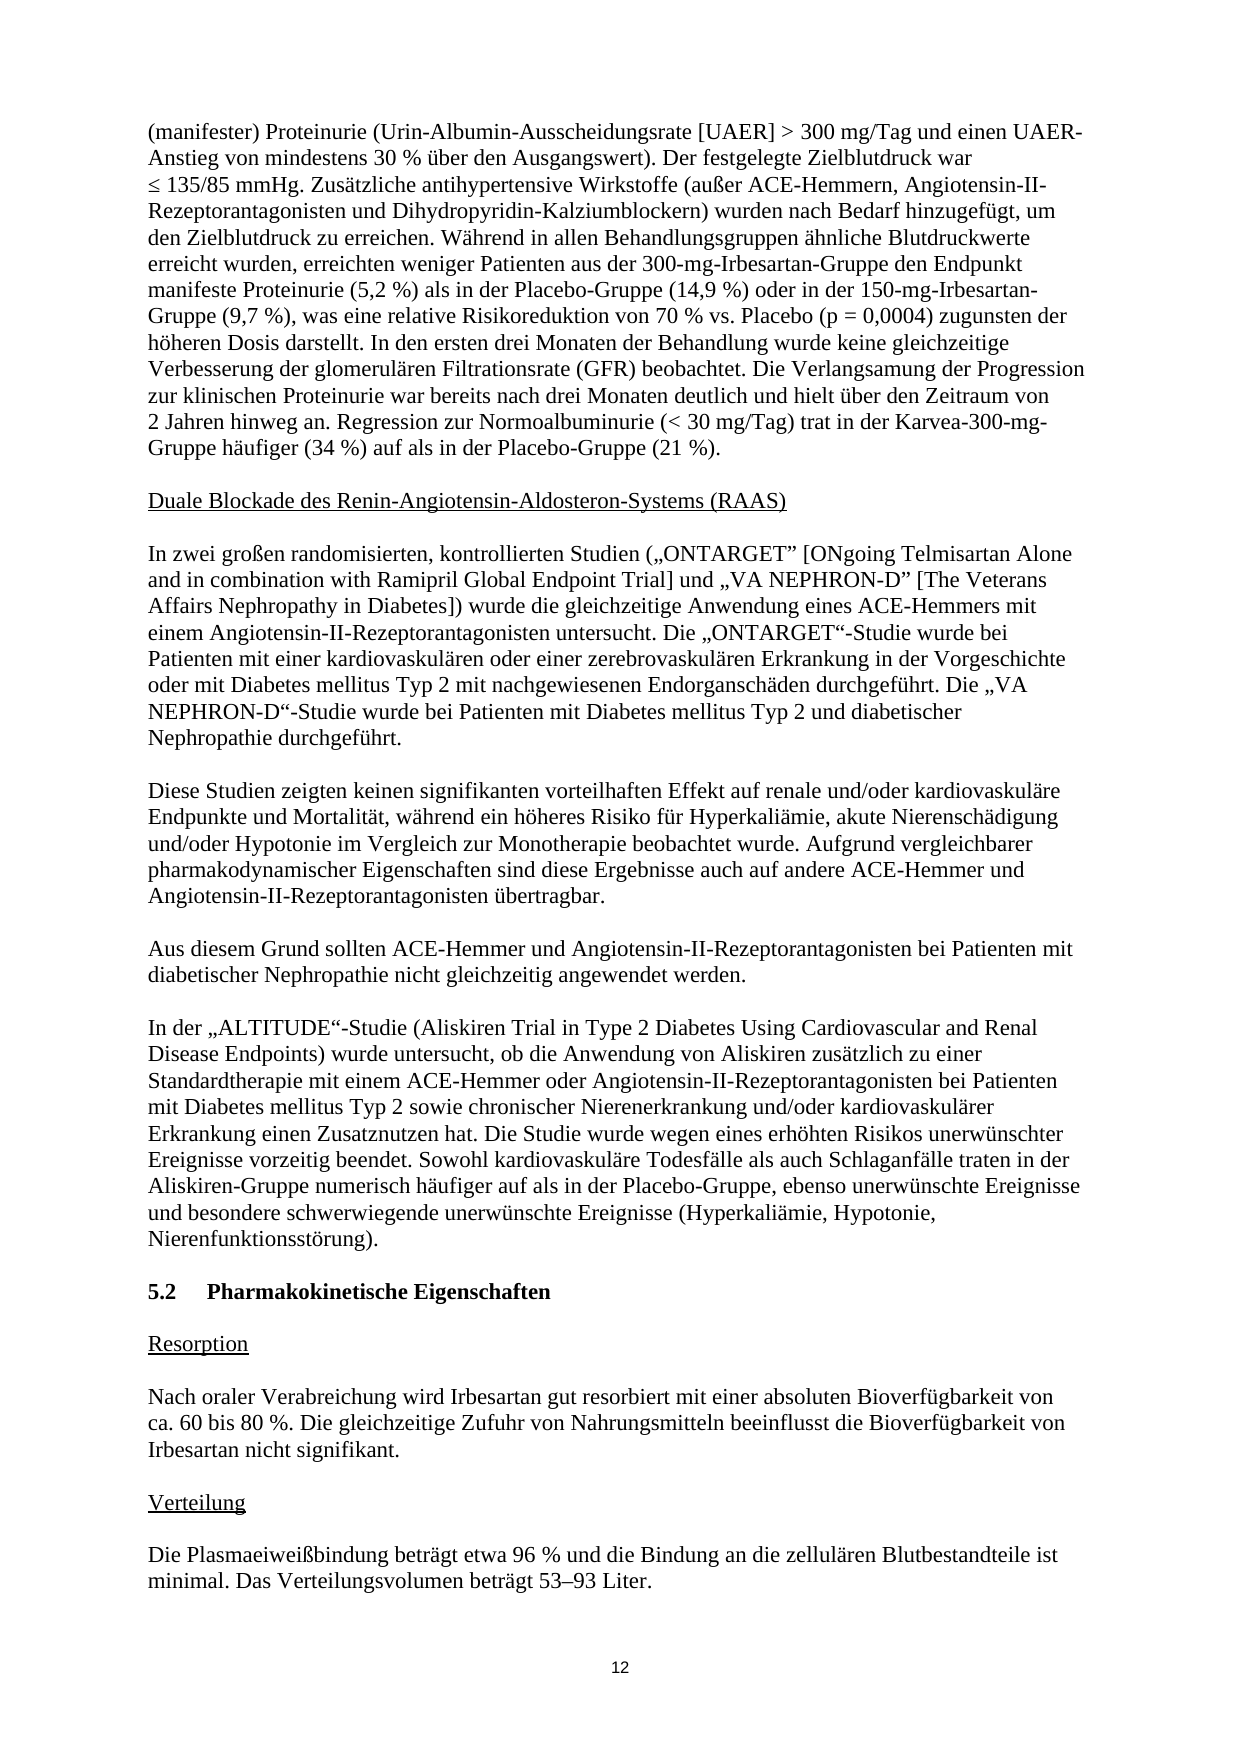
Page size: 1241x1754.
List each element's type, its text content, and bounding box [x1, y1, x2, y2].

text Duale Blockade des Renin-Angiotensin-Aldosteron-Systems (RAAS) [148, 487, 1093, 513]
text In zwei großen randomisierten, kontrollierten Studien („ONTARGET” [ONgoing Telmisartan Alone and in combination with Ramipril Global Endpoint Trial] und „VA NEPHRON-D” [The Veterans Affairs Nephropathy in Diabetes]) wurde die gleichzeitige Anwendung eines ACE-Hemmers mit einem Angiotensin-II-Rezeptorantagonisten untersucht. Die „ONTARGET“-Studie wurde bei Patienten mit einer kardiovaskulären oder einer zerebrovaskulären Erkrankung in der Vorgeschichte oder mit Diabetes mellitus Typ 2 mit nachgewiesenen Endorganschäden durchgeführt. Die „VA NEPHRON-D“-Studie wurde bei Patienten mit Diabetes mellitus Typ 2 und diabetischer Nephropathie durchgeführt. [148, 540, 1093, 751]
text Resorption [148, 1330, 1093, 1357]
text Nach oraler Verabreichung wird Irbesartan gut resorbiert mit einer absoluten Bioverfügbarkeit von ca. 60 bis 80 %. Die gleichzeitige Zufuhr von Nahrungsmitteln beeinflusst die Bioverfügbarkeit von Irbesartan nicht signifikant. [148, 1383, 1093, 1462]
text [148, 118, 1093, 461]
text Die Plasmaeiweißbindung beträgt etwa 96 % und die Bindung an die zellulären Blutbestandteile ist minimal. Das Verteilungsvolumen beträgt 53–93 Liter. [148, 1541, 1093, 1594]
subtitle 5.2 Pharmakokinetische Eigenschaften [148, 1278, 1093, 1304]
text In der „ALTITUDE“-Studie (Aliskiren Trial in Type 2 Diabetes Using Cardiovascular and Renal Disease Endpoints) wurde untersucht, ob die Anwendung von Aliskiren zusätzlich zu einer Standardtherapie mit einem ACE-Hemmer oder Angiotensin-II-Rezeptorantagonisten bei Patienten mit Diabetes mellitus Typ 2 sowie chronischer Nierenerkrankung und/oder kardiovaskulärer Erkrankung einen Zusatznutzen hat. Die Studie wurde wegen eines erhöhten Risikos unerwünschter Ereignisse vorzeitig beendet. Sowohl kardiovaskuläre Todesfälle als auch Schlaganfälle traten in der Aliskiren-Gruppe numerisch häufiger auf als in der Placebo-Gruppe, ebenso unerwünschte Ereignisse und besondere schwerwiegende unerwünschte Ereignisse (Hyperkaliämie, Hypotonie, Nierenfunktionsstörung). [148, 1014, 1093, 1251]
text Diese Studien zeigten keinen signifikanten vorteilhaften Effekt auf renale und/oder kardiovaskuläre Endpunkte und Mortalität, während ein höheres Risiko für Hyperkaliämie, akute Nierenschädigung und/oder Hypotonie im Vergleich zur Monotherapie beobachtet wurde. Aufgrund vergleichbarer pharmakodynamischer Eigenschaften sind diese Ergebnisse auch auf andere ACE-Hemmer und Angiotensin-II-Rezeptorantagonisten übertragbar. [148, 777, 1093, 909]
text Verteilung [148, 1488, 1093, 1515]
text Aus diesem Grund sollten ACE-Hemmer und Angiotensin-II-Rezeptorantagonisten bei Patienten mit diabetischer Nephropathie nicht gleichzeitig angewendet werden. [148, 935, 1093, 988]
